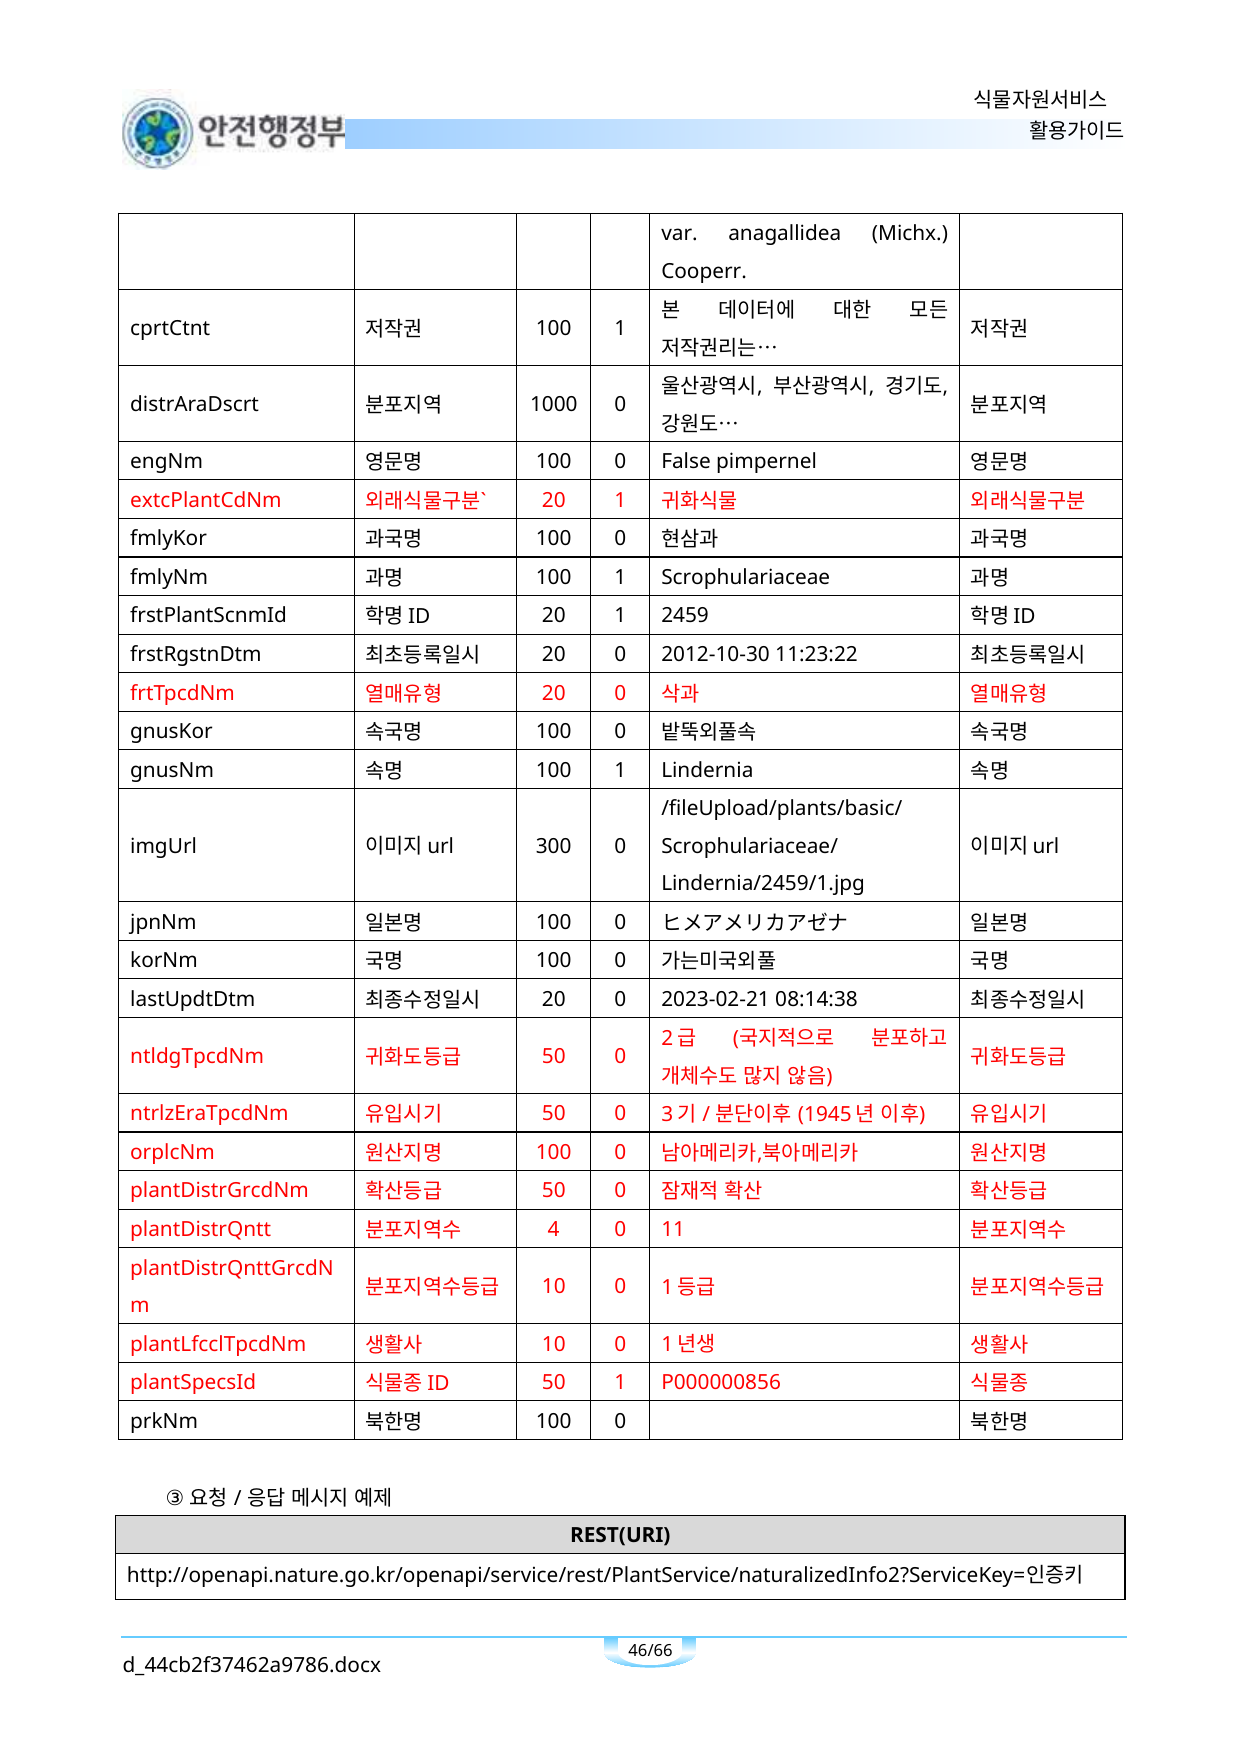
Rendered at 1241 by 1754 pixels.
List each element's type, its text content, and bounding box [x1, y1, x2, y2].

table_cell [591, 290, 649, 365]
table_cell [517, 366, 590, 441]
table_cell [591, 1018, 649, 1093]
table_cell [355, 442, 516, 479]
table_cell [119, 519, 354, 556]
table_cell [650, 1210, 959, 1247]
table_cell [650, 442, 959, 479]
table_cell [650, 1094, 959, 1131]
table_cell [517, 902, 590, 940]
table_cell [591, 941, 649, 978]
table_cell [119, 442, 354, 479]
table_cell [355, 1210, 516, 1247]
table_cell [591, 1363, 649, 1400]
picture [122, 89, 345, 170]
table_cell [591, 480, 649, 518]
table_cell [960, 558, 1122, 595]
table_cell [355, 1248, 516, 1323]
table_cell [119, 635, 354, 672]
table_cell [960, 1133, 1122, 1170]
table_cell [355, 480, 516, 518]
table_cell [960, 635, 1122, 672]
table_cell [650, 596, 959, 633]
subtitle 요청 / 응답 메시지 예제 [165, 1477, 1122, 1515]
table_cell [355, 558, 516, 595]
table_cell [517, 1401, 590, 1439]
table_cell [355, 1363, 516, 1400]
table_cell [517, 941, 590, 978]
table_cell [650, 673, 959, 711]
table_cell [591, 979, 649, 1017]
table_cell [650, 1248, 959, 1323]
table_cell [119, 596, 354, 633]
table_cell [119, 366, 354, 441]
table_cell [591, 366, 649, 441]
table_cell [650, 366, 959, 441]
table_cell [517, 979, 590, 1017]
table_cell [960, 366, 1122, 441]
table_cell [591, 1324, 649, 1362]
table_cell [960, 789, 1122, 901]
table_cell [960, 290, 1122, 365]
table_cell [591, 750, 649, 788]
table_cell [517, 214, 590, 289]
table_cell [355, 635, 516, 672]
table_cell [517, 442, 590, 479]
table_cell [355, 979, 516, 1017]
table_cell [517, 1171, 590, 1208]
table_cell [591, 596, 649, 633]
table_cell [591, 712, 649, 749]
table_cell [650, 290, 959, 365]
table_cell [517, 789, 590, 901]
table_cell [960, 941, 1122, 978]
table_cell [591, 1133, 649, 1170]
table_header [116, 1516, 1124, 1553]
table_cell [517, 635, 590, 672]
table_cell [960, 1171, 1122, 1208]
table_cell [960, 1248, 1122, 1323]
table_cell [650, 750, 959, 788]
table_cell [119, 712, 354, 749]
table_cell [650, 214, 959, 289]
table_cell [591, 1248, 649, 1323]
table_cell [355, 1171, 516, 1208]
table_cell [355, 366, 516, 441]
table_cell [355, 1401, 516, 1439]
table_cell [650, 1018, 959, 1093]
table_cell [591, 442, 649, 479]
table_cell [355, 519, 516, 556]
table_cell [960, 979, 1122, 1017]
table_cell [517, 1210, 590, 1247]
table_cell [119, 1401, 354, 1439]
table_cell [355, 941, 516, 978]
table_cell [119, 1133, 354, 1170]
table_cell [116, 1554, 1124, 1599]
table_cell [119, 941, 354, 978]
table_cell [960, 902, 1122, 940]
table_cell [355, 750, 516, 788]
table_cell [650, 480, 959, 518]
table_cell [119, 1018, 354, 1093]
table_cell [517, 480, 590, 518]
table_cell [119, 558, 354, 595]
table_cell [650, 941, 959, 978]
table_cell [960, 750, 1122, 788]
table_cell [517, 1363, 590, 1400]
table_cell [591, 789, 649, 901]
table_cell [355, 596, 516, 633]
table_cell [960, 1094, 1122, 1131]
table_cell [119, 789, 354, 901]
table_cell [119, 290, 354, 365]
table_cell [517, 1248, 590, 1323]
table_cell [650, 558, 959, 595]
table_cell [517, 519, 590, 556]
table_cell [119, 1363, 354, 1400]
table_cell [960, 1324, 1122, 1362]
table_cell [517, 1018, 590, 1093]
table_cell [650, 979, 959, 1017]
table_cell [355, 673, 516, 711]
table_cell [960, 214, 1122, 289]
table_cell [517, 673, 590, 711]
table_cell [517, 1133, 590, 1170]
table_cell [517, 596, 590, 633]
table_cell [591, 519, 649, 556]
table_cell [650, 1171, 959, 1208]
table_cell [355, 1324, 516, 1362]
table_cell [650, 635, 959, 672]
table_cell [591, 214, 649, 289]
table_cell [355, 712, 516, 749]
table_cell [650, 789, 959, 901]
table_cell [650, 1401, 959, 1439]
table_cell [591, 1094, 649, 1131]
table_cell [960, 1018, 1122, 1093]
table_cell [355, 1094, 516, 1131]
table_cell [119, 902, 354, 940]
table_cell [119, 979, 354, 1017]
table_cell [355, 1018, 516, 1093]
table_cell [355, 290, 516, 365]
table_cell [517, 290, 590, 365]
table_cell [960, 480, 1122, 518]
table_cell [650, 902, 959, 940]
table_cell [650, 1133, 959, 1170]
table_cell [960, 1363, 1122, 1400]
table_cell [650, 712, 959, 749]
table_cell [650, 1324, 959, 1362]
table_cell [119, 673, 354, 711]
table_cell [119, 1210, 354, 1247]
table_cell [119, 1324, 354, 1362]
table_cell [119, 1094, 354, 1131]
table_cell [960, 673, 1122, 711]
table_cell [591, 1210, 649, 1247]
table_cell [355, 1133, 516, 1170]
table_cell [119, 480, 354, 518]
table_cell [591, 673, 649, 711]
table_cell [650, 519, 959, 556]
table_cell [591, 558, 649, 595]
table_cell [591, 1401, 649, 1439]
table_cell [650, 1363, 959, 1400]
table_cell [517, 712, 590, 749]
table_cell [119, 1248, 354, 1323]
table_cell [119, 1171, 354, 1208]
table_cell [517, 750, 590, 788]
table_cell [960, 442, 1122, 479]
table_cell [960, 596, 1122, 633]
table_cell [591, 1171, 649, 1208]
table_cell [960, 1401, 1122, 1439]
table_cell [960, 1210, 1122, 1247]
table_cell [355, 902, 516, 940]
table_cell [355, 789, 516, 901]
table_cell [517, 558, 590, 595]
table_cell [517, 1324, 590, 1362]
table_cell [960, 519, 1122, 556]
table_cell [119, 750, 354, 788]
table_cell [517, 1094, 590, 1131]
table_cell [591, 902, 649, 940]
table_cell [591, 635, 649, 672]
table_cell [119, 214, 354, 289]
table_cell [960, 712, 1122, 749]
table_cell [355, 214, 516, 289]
